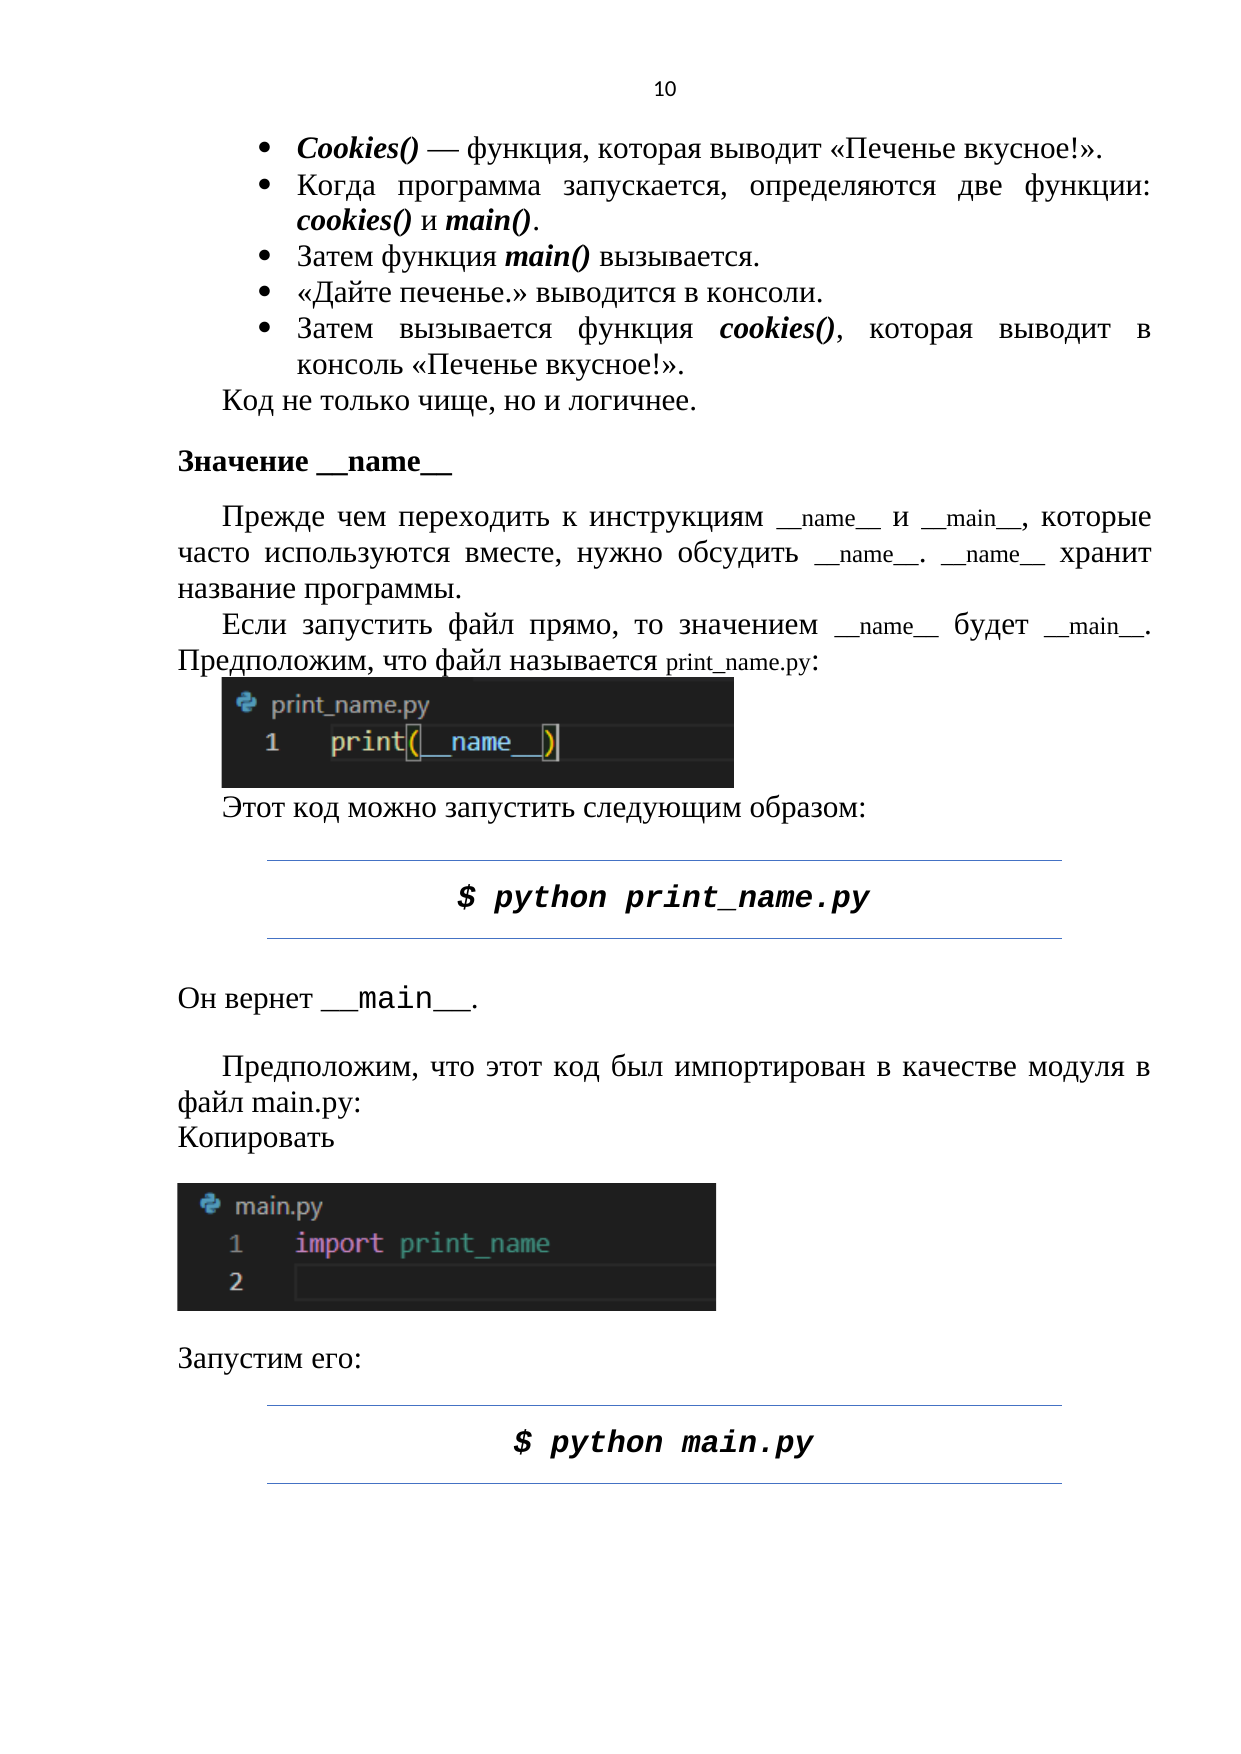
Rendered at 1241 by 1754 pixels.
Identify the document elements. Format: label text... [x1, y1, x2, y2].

list Когда программа запускается, определяются две функции: cookies() и main(). [259, 166, 1152, 238]
picture [177, 1183, 717, 1311]
list Cookies() — функция, которая выводит «Печенье вкусное!». [259, 130, 1152, 166]
text Он вернет __main__. [177, 979, 1152, 1018]
text Значение __name__ [177, 442, 1152, 478]
text Прежде чем переходить к инструкциям __name__ и __main__, которые часто используются вместе, нужно обсудить __name__. __name__ хранит название программы. [177, 498, 1152, 606]
text Предположим, что этот код был импортирован в качестве модуля в файл main.py: [177, 1047, 1152, 1119]
list «Дайте печенье.» выводится в консоли. [259, 273, 1152, 309]
text $ python main.py [267, 1406, 1062, 1483]
text Запустим его: [177, 1339, 1152, 1376]
text $ python print_name.py [267, 861, 1062, 938]
text Этот код можно запустить следующим образом: [177, 788, 1152, 824]
list Затем функция main() вызывается. [259, 238, 1152, 273]
list Затем вызывается функция cookies(), которая выводит в консоль «Печенье вкусное!». [259, 309, 1152, 381]
text Если запустить файл прямо, то значением __name__ будет __main__. Предположим, что файл называется print_name.py: [177, 606, 1152, 677]
text Код не только чище, но и логичнее. [177, 381, 1152, 417]
picture [221, 677, 734, 788]
text Копировать [177, 1119, 1152, 1155]
